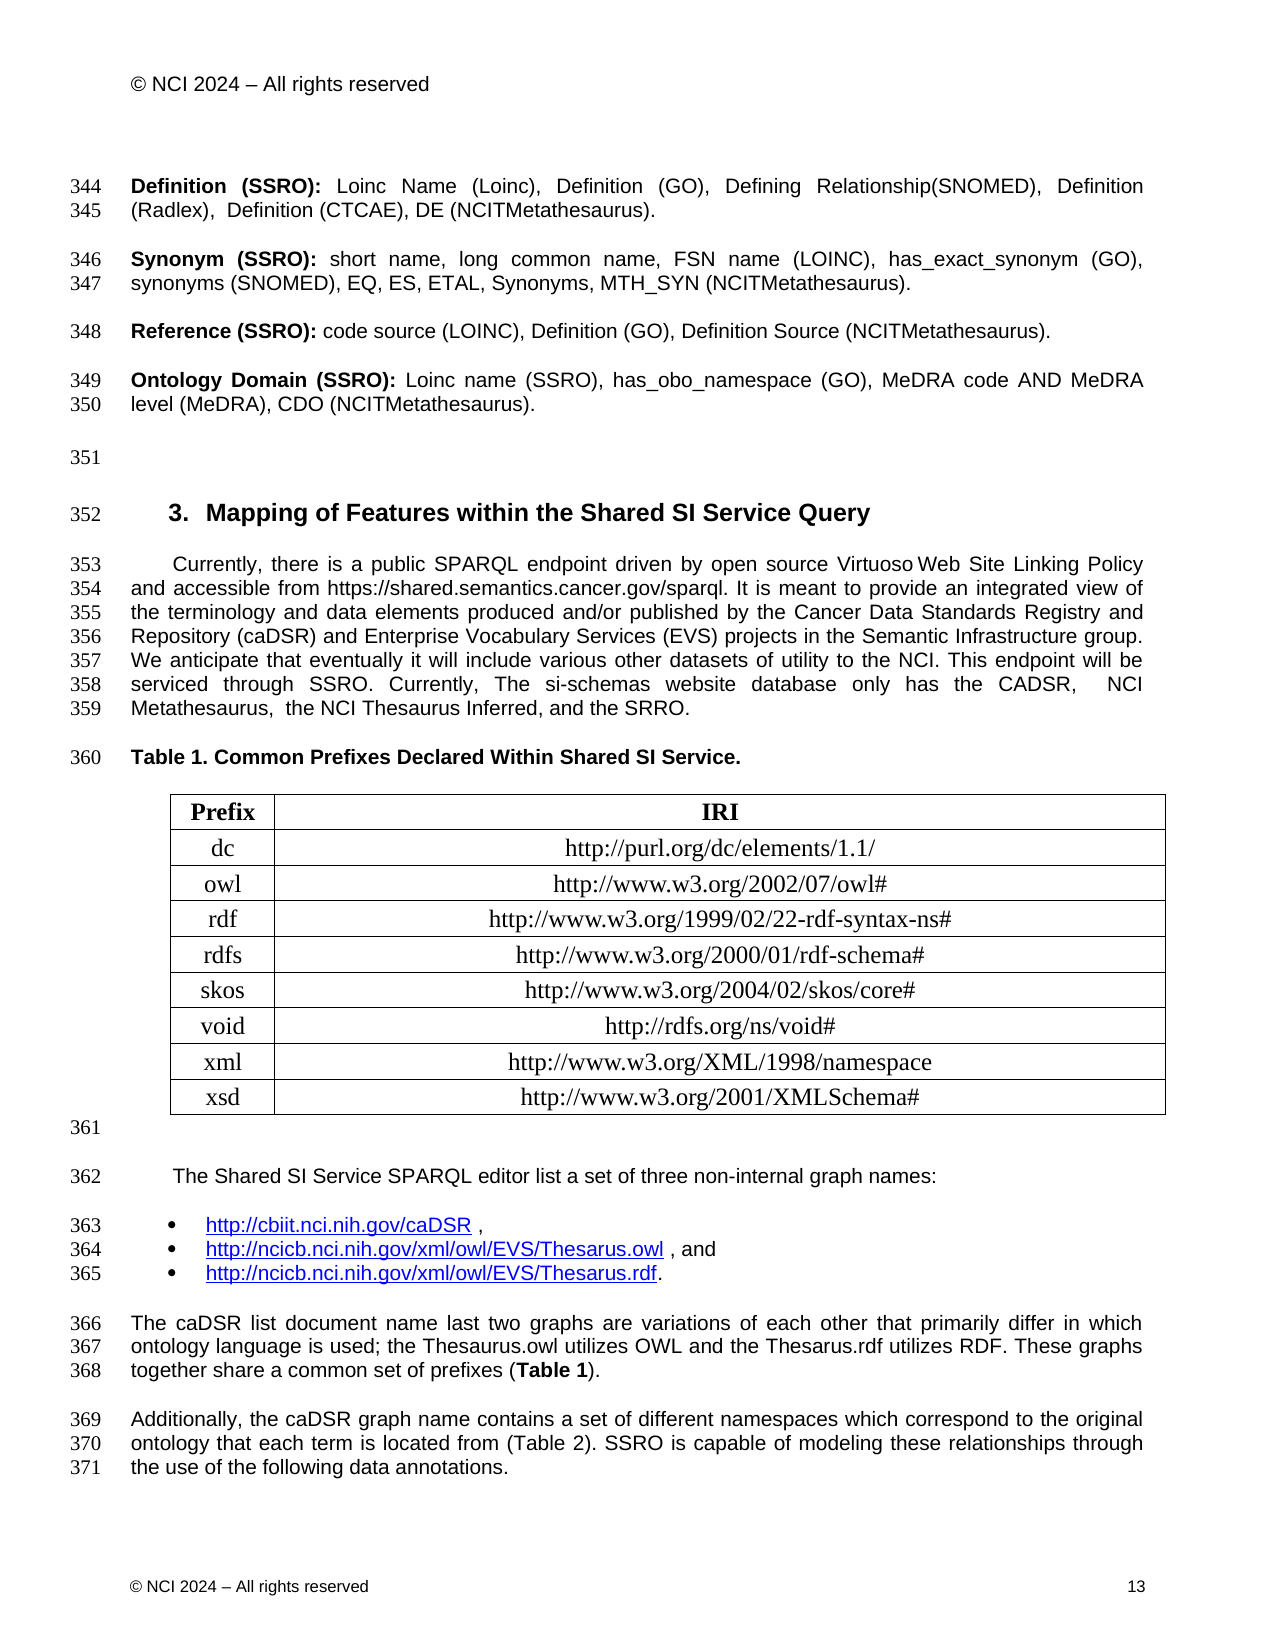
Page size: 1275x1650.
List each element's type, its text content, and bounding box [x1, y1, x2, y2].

list http://cbiit.nci.nih.gov/caDSR , [168, 1213, 1144, 1237]
table_cell http://www.w3.org/2001/XMLSchema# [275, 1080, 1165, 1114]
table_cell http://www.w3.org/XML/1998/namespace [275, 1044, 1165, 1078]
table_cell rdf [171, 901, 274, 936]
table_cell void [171, 1008, 274, 1043]
text Synonym (SSRO): short name, long common name, FSN name (LOINC), has_exact_synonym (GO), synonyms (SNOMED), EQ, ES, ETAL, Synonyms, MTH_SYN (NCITMetathesaurus). [131, 246, 1144, 294]
text The caDSR list document name last two graphs are variations of each other that primarily differ in which ontology language is used; the Thesaurus.owl utilizes OWL and the Thesarus.rdf utilizes RDF. These graphs together share a common set of prefixes (Table 1). [131, 1310, 1144, 1382]
list http://ncicb.nci.nih.gov/xml/owl/EVS/Thesarus.owl , and [168, 1237, 1144, 1261]
table_cell xsd [171, 1080, 274, 1114]
table_cell owl [171, 866, 274, 900]
table_cell http://www.w3.org/1999/02/22-rdf-syntax-ns# [275, 901, 1165, 936]
table_cell http://purl.org/dc/elements/1.1/ [275, 830, 1165, 865]
text Currently, there is a public SPARQL endpoint driven by open source Virtuoso Web Site Linking Policy and accessible from https://shared.semantics.cancer.gov/sparql. It is meant to provide an integrated view of the terminology and data elements produced and/or published by the Cancer Data Standards Registry and Repository (caDSR) and Enterprise Vocabulary Services (EVS) projects in the Semantic Infrastructure group. We anticipate that eventually it will include various other datasets of utility to the NCI. This endpoint will be serviced through SSRO. Currently, The si-schemas website database only has the CADSR, NCI Metathesaurus, the NCI Thesaurus Inferred, and the SRRO. [131, 552, 1144, 719]
table_cell xml [171, 1044, 274, 1078]
table_cell rdfs [171, 937, 274, 972]
table_cell http://rdfs.org/ns/void# [275, 1008, 1165, 1043]
table_cell http://www.w3.org/2004/02/skos/core# [275, 973, 1165, 1007]
list http://ncicb.nci.nih.gov/xml/owl/EVS/Thesarus.rdf. [168, 1261, 1144, 1285]
table_cell dc [171, 830, 274, 865]
text Reference (SSRO): code source (LOINC), Definition (GO), Definition Source (NCITMetathesaurus). [131, 319, 1144, 343]
text Ontology Domain (SSRO): Loinc name (SSRO), has_obo_namespace (GO), MeDRA code AND MeDRA level (MeDRA), CDO (NCITMetathesaurus). [131, 368, 1144, 416]
text The Shared SI Service SPARQL editor list a set of three non-internal graph names: [131, 1164, 1144, 1188]
text Definition (SSRO): Loinc Name (Loinc), Definition (GO), Defining Relationship(SNOMED), Definition (Radlex), Definition (CTCAE), DE (NCITMetathesaurus). [131, 173, 1144, 221]
text Additionally, the caDSR graph name contains a set of different namespaces which correspond to the original ontology that each term is located from (Table 2). SSRO is capable of modeling these relationships through the use of the following data annotations. [131, 1407, 1144, 1479]
table_cell skos [171, 973, 274, 1007]
table_header IRI [275, 795, 1165, 829]
table_cell http://www.w3.org/2000/01/rdf-schema# [275, 937, 1165, 972]
text Table 1. Common Prefixes Declared Within Shared SI Service. [131, 744, 1144, 768]
subtitle Mapping of Features within the Shared SI Service Query [168, 498, 1144, 527]
table_cell http://www.w3.org/2002/07/owl# [275, 866, 1165, 900]
table_header Prefix [171, 795, 274, 829]
